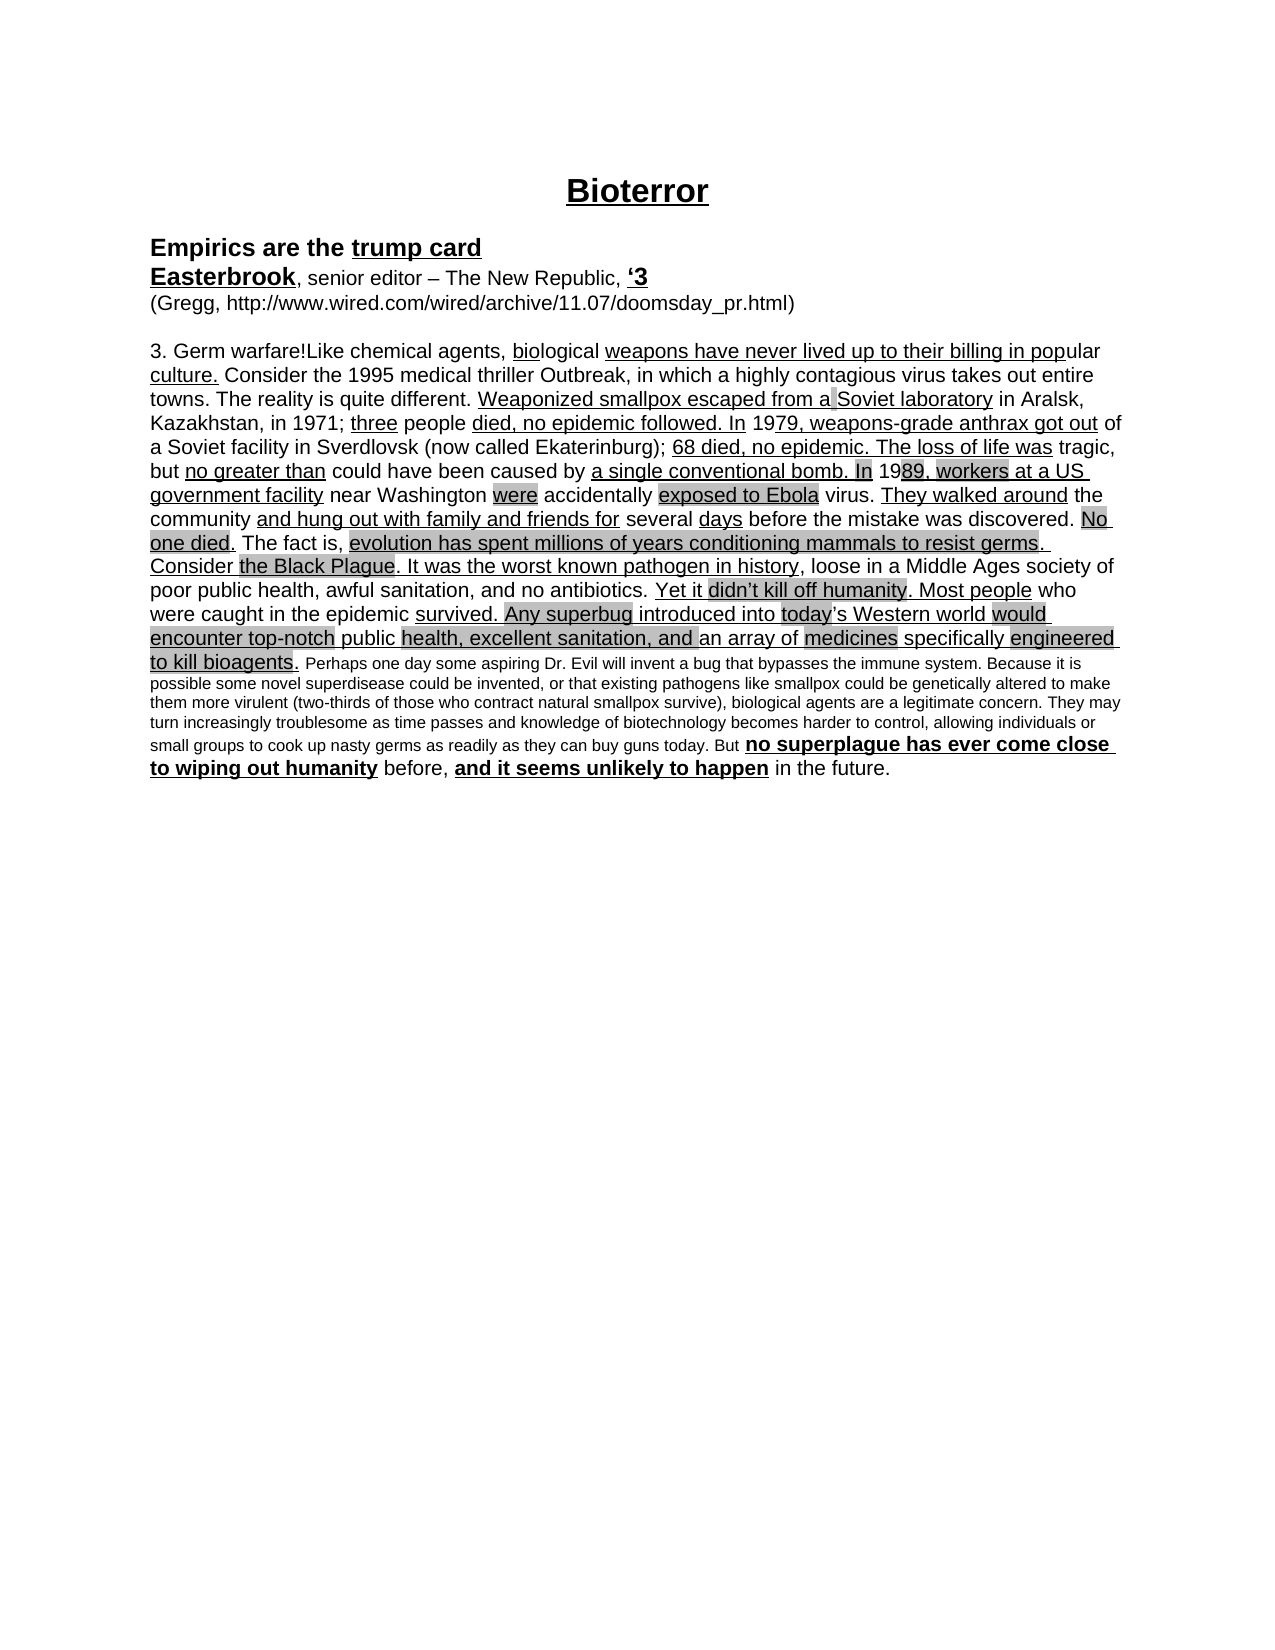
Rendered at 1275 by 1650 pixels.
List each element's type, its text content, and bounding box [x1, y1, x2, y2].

text Empirics are the trump card [150, 233, 1125, 262]
text (Gregg, http://www.wired.com/wired/archive/11.07/doomsday_pr.html) [150, 291, 1125, 315]
text 3. Germ warfare!Like chemical agents, biological weapons have never lived up to their billing in popular culture. Consider the 1995 medical thriller Outbreak, in which a highly contagious virus takes out entire towns. The reality is quite different. Weaponized smallpox escaped from a Soviet laboratory in Aralsk, Kazakhstan, in 1971; three people died, no epidemic followed. In 1979, weapons-grade anthrax got out of a Soviet facility in Sverdlovsk (now called Ekaterinburg); 68 died, no epidemic. The loss of life was tragic, but no greater than could have been caused by a single conventional bomb. In 1989, workers at a US government facility near Washington were accidentally exposed to Ebola virus. They walked around the community and hung out with family and friends for several days before the mistake was discovered. No one died. The fact is, evolution has spent millions of years conditioning mammals to resist germs. Consider the Black Plague. It was the worst known pathogen in history, loose in a Middle Ages society of poor public health, awful sanitation, and no antibiotics. Yet it didn’t kill off humanity. Most people who were caught in the epidemic survived. Any superbug introduced into today’s Western world would encounter top-notch public health, excellent sanitation, and an array of medicines specifically engineered to kill bioagents. Perhaps one day some aspiring Dr. Evil will invent a bug that bypasses the immune system. Because it is possible some novel superdisease could be invented, or that existing pathogens like smallpox could be genetically altered to make them more virulent (two-thirds of those who contract natural smallpox survive), biological agents are a legitimate concern. They may turn increasingly troublesome as time passes and knowledge of biotechnology becomes harder to control, allowing individuals or small groups to cook up nasty germs as readily as they can buy guns today. But no superplague has ever come close to wiping out humanity before, and it seems unlikely to happen in the future. [150, 339, 1125, 779]
subtitle Bioterror [150, 171, 1125, 209]
text Easterbrook, senior editor – The New Republic, ‘3 [150, 262, 1125, 291]
